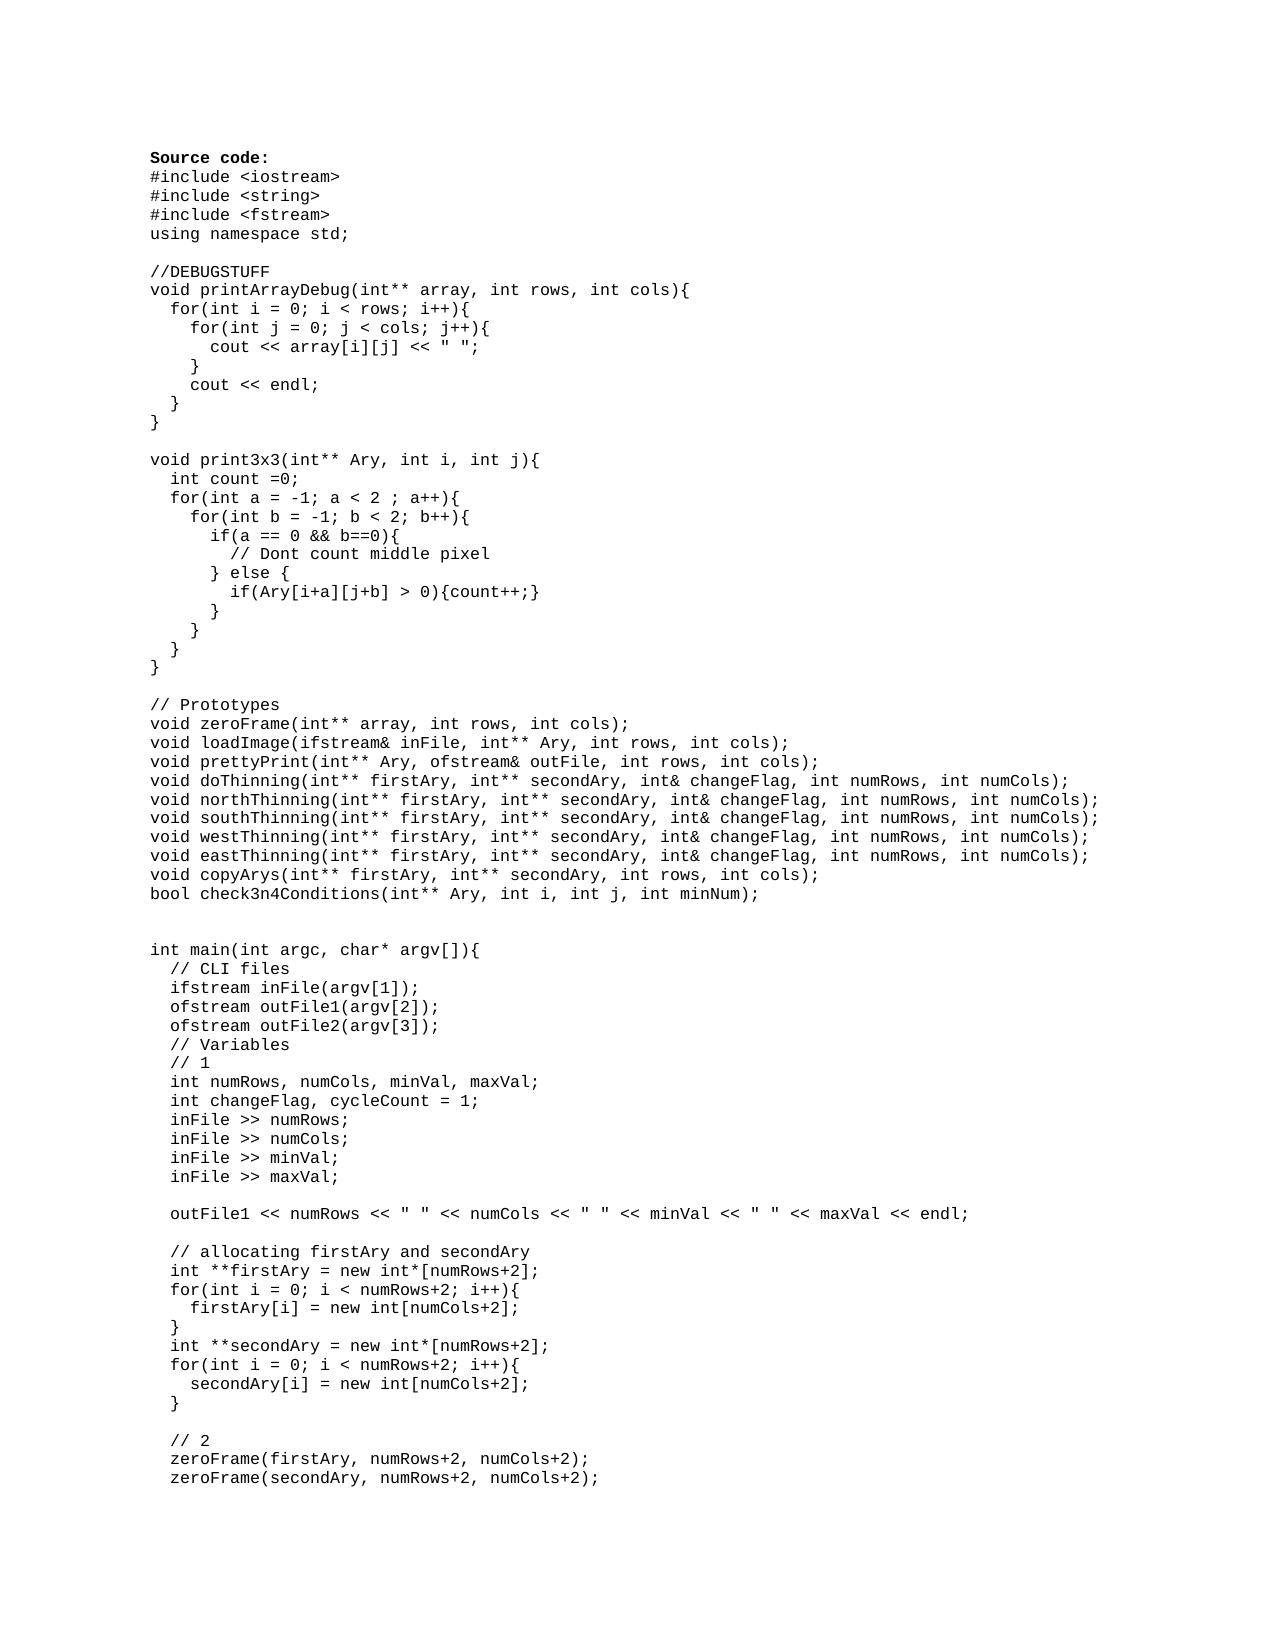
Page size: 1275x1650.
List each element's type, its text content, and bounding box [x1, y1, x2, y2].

text void prettyPrint(int** Ary, ofstream& outFile, int rows, int cols); [150, 753, 1125, 772]
text ofstream outFile1(argv[2]); [150, 998, 1125, 1017]
text using namespace std; [150, 225, 1125, 244]
text void zeroFrame(int** array, int rows, int cols); [150, 716, 1125, 734]
text int main(int argc, char* argv[]){ [150, 942, 1125, 961]
text #include <iostream> [150, 169, 1125, 188]
text void printArrayDebug(int** array, int rows, int cols){ [150, 282, 1125, 301]
text // allocating firstAry and secondAry [150, 1243, 1125, 1262]
text // Dont count middle pixel [150, 546, 1125, 565]
text void westThinning(int** firstAry, int** secondAry, int& changeFlag, int numRows, int numCols); [150, 829, 1125, 848]
text #include <string> [150, 188, 1125, 207]
text int **secondAry = new int*[numRows+2]; [150, 1338, 1125, 1357]
text cout << endl; [150, 376, 1125, 395]
text int count =0; [150, 471, 1125, 489]
text cout << array[i][j] << " "; [150, 338, 1125, 357]
text // 1 [150, 1055, 1125, 1074]
text // Prototypes [150, 697, 1125, 716]
text void eastThinning(int** firstAry, int** secondAry, int& changeFlag, int numRows, int numCols); [150, 848, 1125, 866]
text for(int b = -1; b < 2; b++){ [150, 508, 1125, 527]
text void print3x3(int** Ary, int i, int j){ [150, 452, 1125, 471]
text } [150, 395, 1125, 414]
text if(a == 0 && b==0){ [150, 527, 1125, 546]
text ofstream outFile2(argv[3]); [150, 1017, 1125, 1036]
text } [150, 357, 1125, 376]
text for(int i = 0; i < numRows+2; i++){ [150, 1357, 1125, 1376]
text int changeFlag, cycleCount = 1; [150, 1093, 1125, 1112]
text } [150, 640, 1125, 659]
text // Variables [150, 1036, 1125, 1055]
text int numRows, numCols, minVal, maxVal; [150, 1074, 1125, 1093]
text for(int j = 0; j < cols; j++){ [150, 320, 1125, 338]
text inFile >> numRows; [150, 1112, 1125, 1130]
text void doThinning(int** firstAry, int** secondAry, int& changeFlag, int numRows, int numCols); [150, 772, 1125, 791]
text zeroFrame(secondAry, numRows+2, numCols+2); [150, 1470, 1125, 1489]
text } [150, 414, 1125, 433]
text void copyArys(int** firstAry, int** secondAry, int rows, int cols); [150, 866, 1125, 885]
text // 2 [150, 1432, 1125, 1451]
text } [150, 1394, 1125, 1413]
text } [150, 621, 1125, 640]
text for(int i = 0; i < rows; i++){ [150, 301, 1125, 320]
text outFile1 << numRows << " " << numCols << " " << minVal << " " << maxVal << endl; [150, 1206, 1125, 1225]
text secondAry[i] = new int[numCols+2]; [150, 1376, 1125, 1394]
text Source code: [150, 150, 1125, 169]
text zeroFrame(firstAry, numRows+2, numCols+2); [150, 1451, 1125, 1470]
text void northThinning(int** firstAry, int** secondAry, int& changeFlag, int numRows, int numCols); [150, 791, 1125, 810]
text int **firstAry = new int*[numRows+2]; [150, 1262, 1125, 1281]
text firstAry[i] = new int[numCols+2]; [150, 1300, 1125, 1319]
text } [150, 602, 1125, 621]
text ifstream inFile(argv[1]); [150, 979, 1125, 998]
text if(Ary[i+a][j+b] > 0){count++;} [150, 584, 1125, 602]
text inFile >> minVal; [150, 1149, 1125, 1168]
text void loadImage(ifstream& inFile, int** Ary, int rows, int cols); [150, 734, 1125, 753]
text //DEBUGSTUFF [150, 263, 1125, 282]
text inFile >> maxVal; [150, 1168, 1125, 1187]
text } [150, 659, 1125, 678]
text bool check3n4Conditions(int** Ary, int i, int j, int minNum); [150, 885, 1125, 904]
text #include <fstream> [150, 207, 1125, 225]
text inFile >> numCols; [150, 1130, 1125, 1149]
text } else { [150, 565, 1125, 584]
text } [150, 1319, 1125, 1338]
text for(int i = 0; i < numRows+2; i++){ [150, 1281, 1125, 1300]
text for(int a = -1; a < 2 ; a++){ [150, 489, 1125, 508]
text void southThinning(int** firstAry, int** secondAry, int& changeFlag, int numRows, int numCols); [150, 810, 1125, 829]
text // CLI files [150, 961, 1125, 979]
